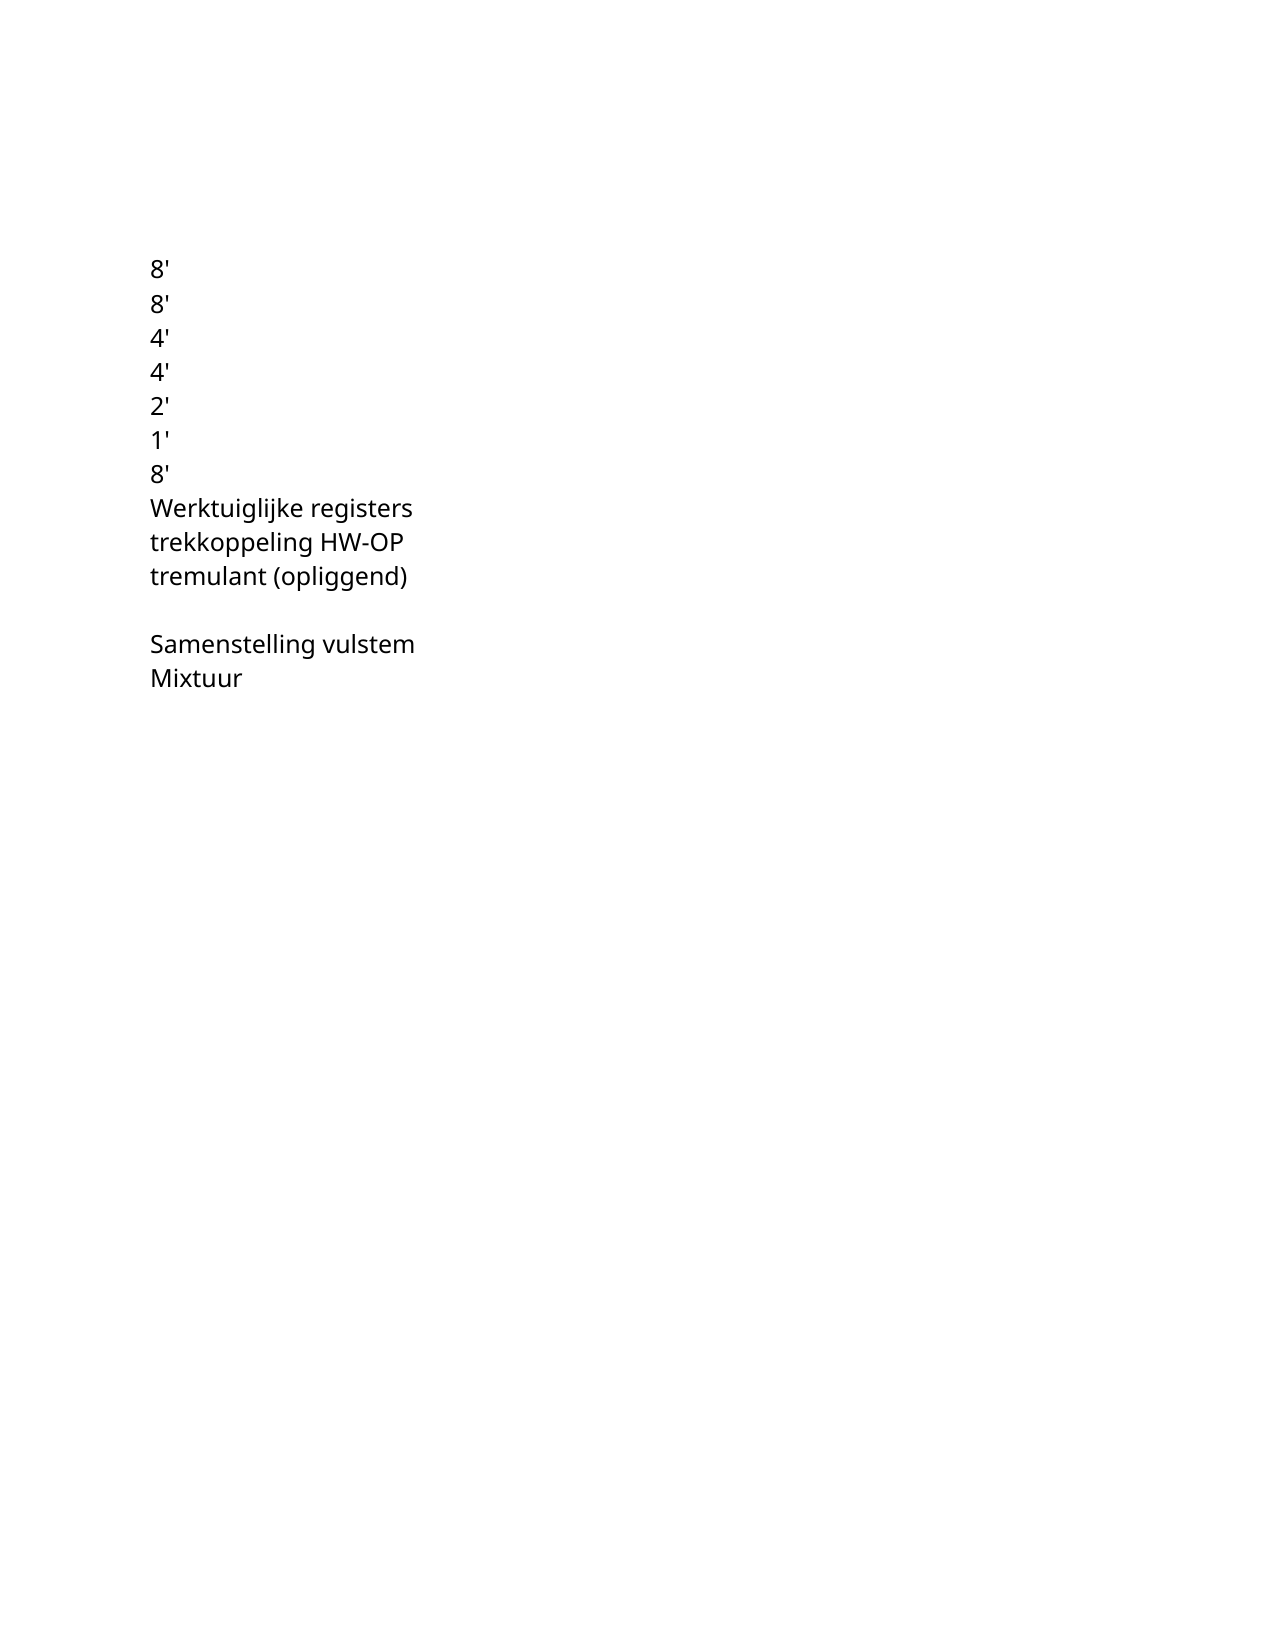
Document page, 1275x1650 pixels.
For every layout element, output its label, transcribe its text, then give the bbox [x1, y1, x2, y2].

text 4' [150, 354, 1125, 388]
text trekkoppeling HW-OP [150, 525, 1125, 559]
text Samenstelling vulstem [150, 627, 1125, 661]
text Mixtuur [150, 661, 1125, 695]
text 4' [150, 320, 1125, 354]
text 8' [150, 457, 1125, 491]
text 8' [150, 286, 1125, 320]
text Werktuiglijke registers [150, 491, 1125, 525]
text 8' [150, 252, 1125, 286]
text 1' [150, 422, 1125, 457]
text 2' [150, 388, 1125, 422]
text tremulant (opliggend) [150, 559, 1125, 593]
